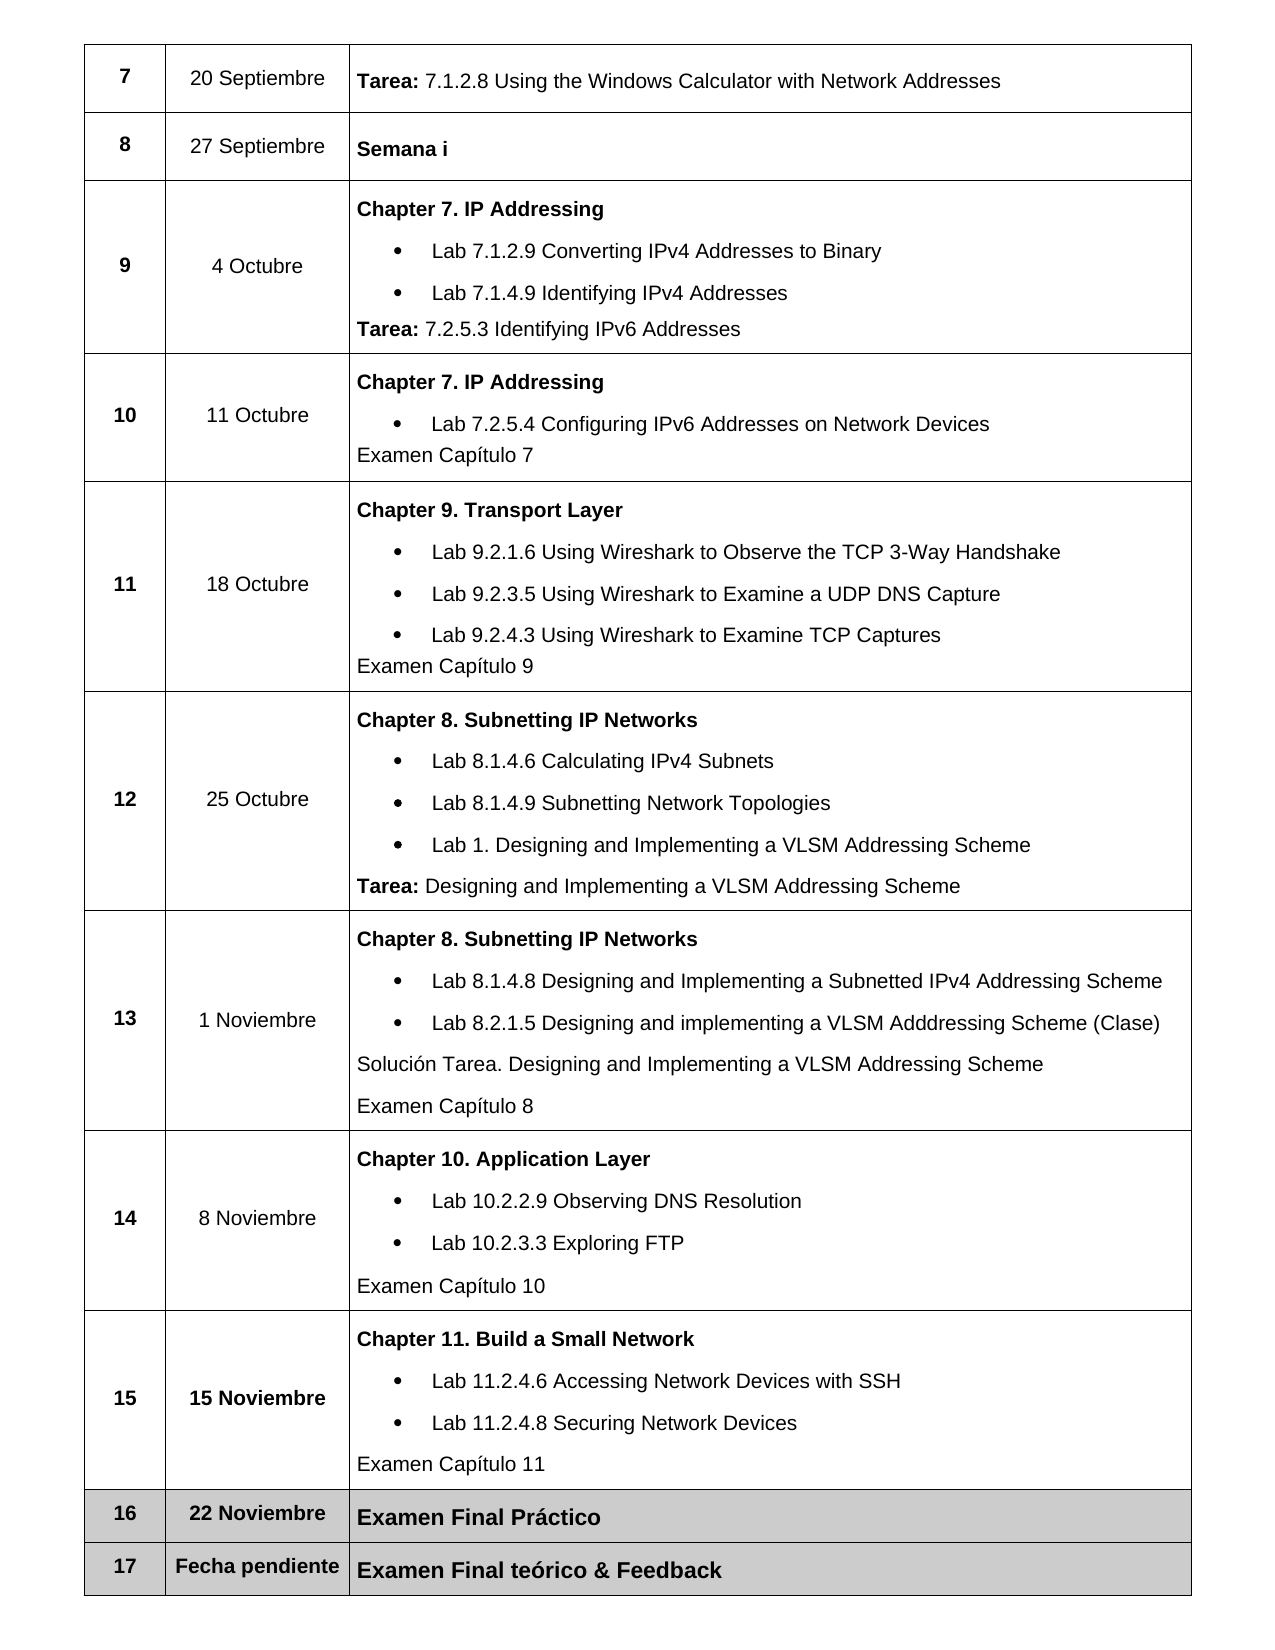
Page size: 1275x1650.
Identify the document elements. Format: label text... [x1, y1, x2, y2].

table_cell 15 Noviembre [166, 1311, 349, 1488]
table_cell 8 Noviembre [166, 1131, 349, 1310]
table_cell Fecha pendiente [166, 1543, 349, 1595]
table_cell Chapter 11. Build a Small Network Lab 11.2.4.6 Accessing Network Devices with SSH Lab 11.2.4.8 Securing Network Devices Examen Capítulo 11 [350, 1311, 1191, 1488]
table_cell 12 [85, 692, 165, 910]
table_header 20 Septiembre [166, 45, 349, 112]
table_header 7 [85, 45, 165, 112]
table_cell Semana i [350, 113, 1191, 180]
table_cell 8 [85, 113, 165, 180]
table_cell Chapter 8. Subnetting IP Networks Lab 8.1.4.6 Calculating IPv4 Subnets Lab 8.1.4.9 Subnetting Network Topologies Lab 1. Designing and Implementing a VLSM Addressing Scheme Tarea: Designing and Implementing a VLSM Addressing Scheme [350, 692, 1191, 910]
table_cell 22 Noviembre [166, 1490, 349, 1542]
table_header Tarea: 7.1.2.8 Using the Windows Calculator with Network Addresses [350, 45, 1191, 112]
table_cell Chapter 9. Transport Layer Lab 9.2.1.6 Using Wireshark to Observe the TCP 3-Way Handshake Lab 9.2.3.5 Using Wireshark to Examine a UDP DNS Capture Lab 9.2.4.3 Using Wireshark to Examine TCP Captures Examen Capítulo 9 [350, 482, 1191, 691]
table_cell 11 [85, 482, 165, 691]
table_cell 15 [85, 1311, 165, 1488]
table_cell 16 [85, 1490, 165, 1542]
table_cell 11 Octubre [166, 354, 349, 481]
table_cell 9 [85, 181, 165, 353]
table_cell 14 [85, 1131, 165, 1310]
table_cell Chapter 10. Application Layer Lab 10.2.2.9 Observing DNS Resolution Lab 10.2.3.3 Exploring FTP Examen Capítulo 10 [350, 1131, 1191, 1310]
table_cell Chapter 7. IP Addressing Lab 7.2.5.4 Configuring IPv6 Addresses on Network Devices Examen Capítulo 7 [350, 354, 1191, 481]
table_cell 27 Septiembre [166, 113, 349, 180]
table_cell 13 [85, 911, 165, 1130]
table_cell Examen Final teórico & Feedback [350, 1543, 1191, 1595]
table_cell Examen Final Práctico [350, 1490, 1191, 1542]
table_cell 1 Noviembre [166, 911, 349, 1130]
table_cell 17 [85, 1543, 165, 1595]
table_cell 18 Octubre [166, 482, 349, 691]
table_cell Chapter 7. IP Addressing Lab 7.1.2.9 Converting IPv4 Addresses to Binary Lab 7.1.4.9 Identifying IPv4 Addresses Tarea: 7.2.5.3 Identifying IPv6 Addresses [350, 181, 1191, 353]
table_cell 25 Octubre [166, 692, 349, 910]
table_cell Chapter 8. Subnetting IP Networks Lab 8.1.4.8 Designing and Implementing a Subnetted IPv4 Addressing Scheme Lab 8.2.1.5 Designing and implementing a VLSM Adddressing Scheme (Clase) Solución Tarea. Designing and Implementing a VLSM Addressing Scheme Examen Capítulo 8 [350, 911, 1191, 1130]
table_cell 4 Octubre [166, 181, 349, 353]
table_cell 10 [85, 354, 165, 481]
